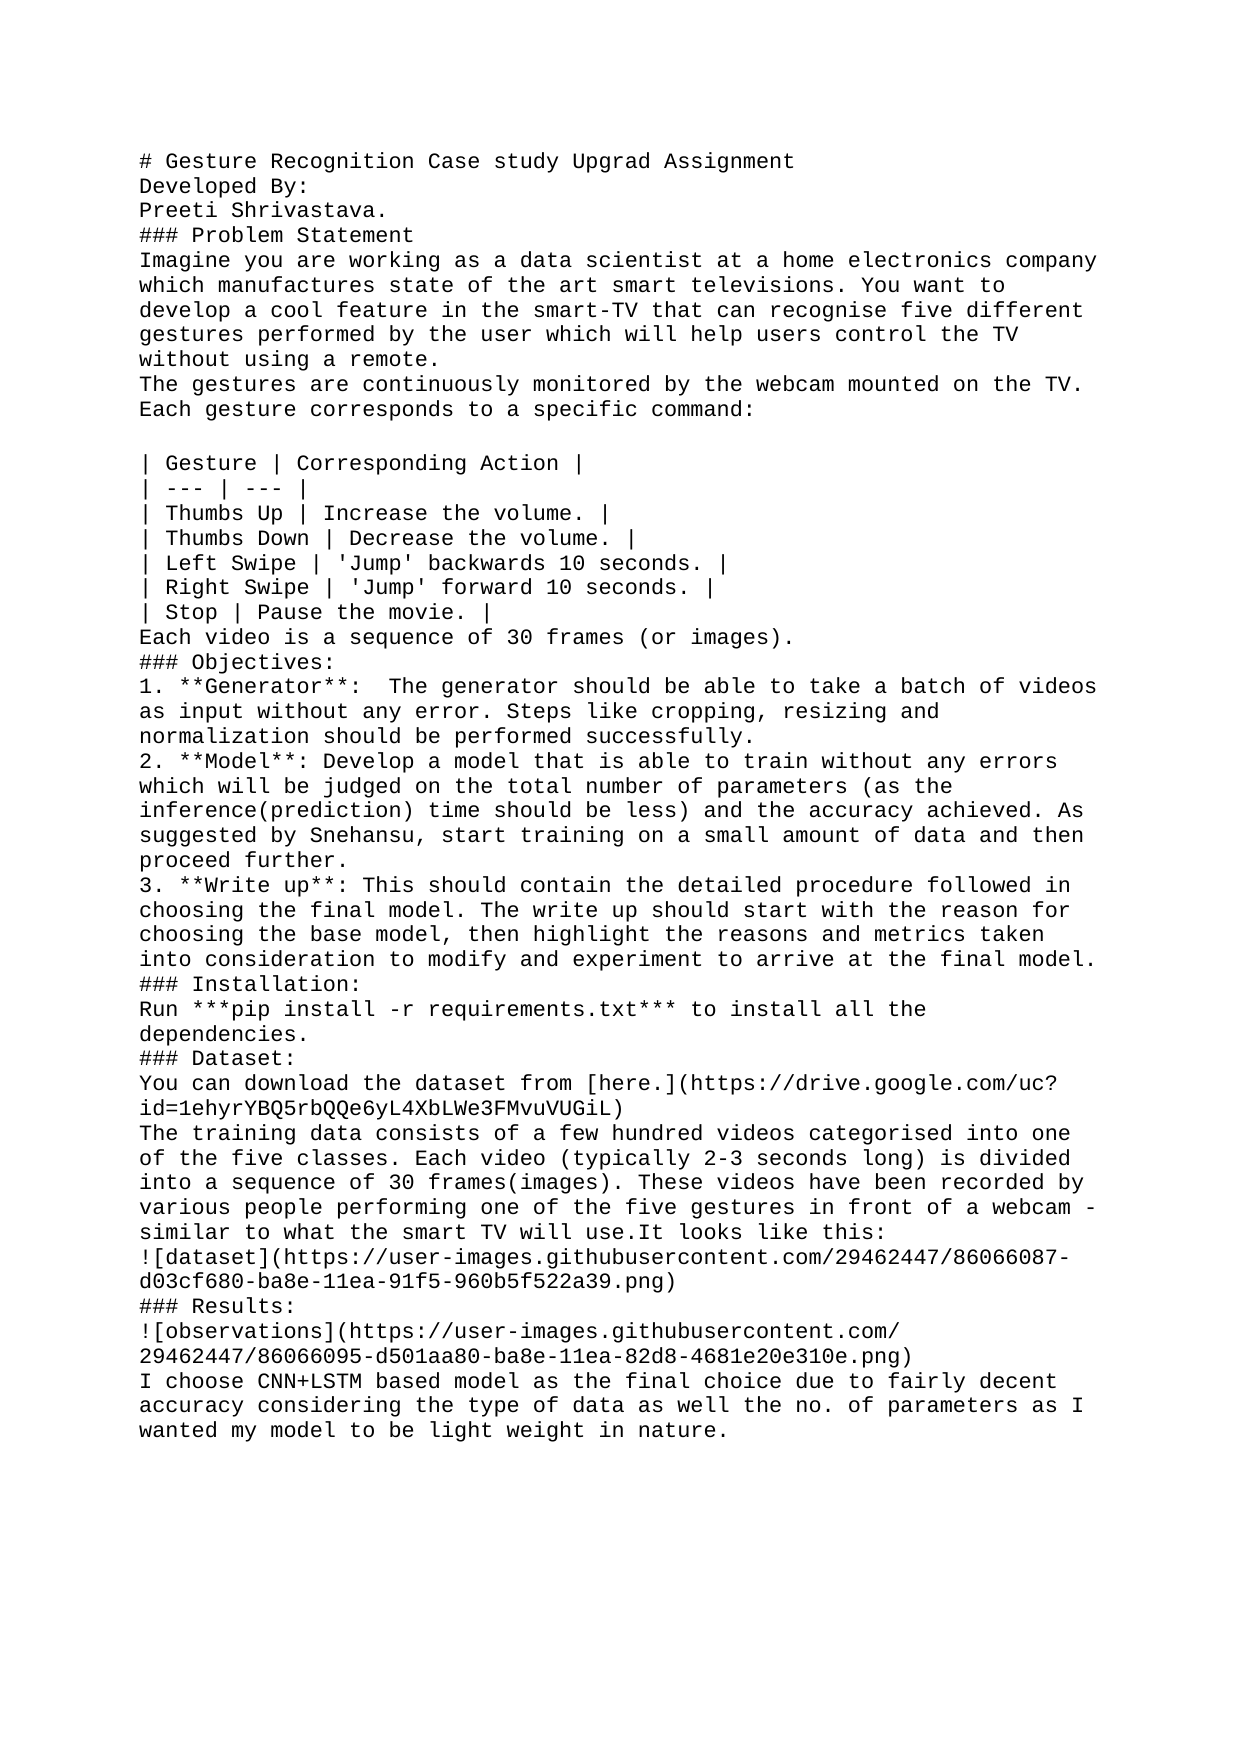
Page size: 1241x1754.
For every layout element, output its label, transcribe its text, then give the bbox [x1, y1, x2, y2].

text | Stop | Pause the movie. | [139, 601, 1101, 626]
text The gestures are continuously monitored by the webcam mounted on the TV. Each gesture corresponds to a specific command: [139, 373, 1101, 423]
text 3. **Write up**: This should contain the detailed procedure followed in choosing the final model. The write up should start with the reason for choosing the base model, then highlight the reasons and metrics taken into consideration to modify and experiment to arrive at the final model. [139, 874, 1101, 973]
text ![observations](https://user-images.githubusercontent.com/29462447/86066095-d501aa80-ba8e-11ea-82d8-4681e20e310e.png) [139, 1320, 1101, 1370]
text ### Results: [139, 1295, 1101, 1320]
text # Gesture Recognition Case study Upgrad Assignment [139, 150, 1101, 175]
text | Gesture | Corresponding Action | [139, 452, 1101, 477]
text The training data consists of a few hundred videos categorised into one of the five classes. Each video (typically 2-3 seconds long) is divided into a sequence of 30 frames(images). These videos have been recorded by various people performing one of the five gestures in front of a webcam - similar to what the smart TV will use.It looks like this: [139, 1122, 1101, 1246]
text | Left Swipe | 'Jump' backwards 10 seconds. | [139, 552, 1101, 576]
text 2. **Model**: Develop a model that is able to train without any errors which will be judged on the total number of parameters (as the inference(prediction) time should be less) and the accuracy achieved. As suggested by Snehansu, start training on a small amount of data and then proceed further. [139, 750, 1101, 874]
text 1. **Generator**: The generator should be able to take a batch of videos as input without any error. Steps like cropping, resizing and normalization should be performed successfully. [139, 676, 1101, 750]
text ![dataset](https://user-images.githubusercontent.com/29462447/86066087-d03cf680-ba8e-11ea-91f5-960b5f522a39.png) [139, 1246, 1101, 1295]
text ### Problem Statement [139, 224, 1101, 249]
text | --- | --- | [139, 477, 1101, 502]
text ### Objectives: [139, 651, 1101, 676]
text You can download the dataset from [here.](https://drive.google.com/uc?id=1ehyrYBQ5rbQQe6yL4XbLWe3FMvuVUGiL) [139, 1072, 1101, 1122]
text ### Dataset: [139, 1047, 1101, 1072]
text Each video is a sequence of 30 frames (or images). [139, 626, 1101, 651]
text Imagine you are working as a data scientist at a home electronics company which manufactures state of the art smart televisions. You want to develop a cool feature in the smart-TV that can recognise five different gestures performed by the user which will help users control the TV without using a remote. [139, 249, 1101, 373]
text | Thumbs Up | Increase the volume. | [139, 502, 1101, 527]
text Developed By: [139, 175, 1101, 199]
text Run ***pip install -r requirements.txt*** to install all the dependencies. [139, 998, 1101, 1047]
text | Thumbs Down | Decrease the volume. | [139, 527, 1101, 552]
text ### Installation: [139, 973, 1101, 998]
text I choose CNN+LSTM based model as the final choice due to fairly decent accuracy considering the type of data as well the no. of parameters as I wanted my model to be light weight in nature. [139, 1370, 1101, 1444]
text | Right Swipe | 'Jump' forward 10 seconds. | [139, 576, 1101, 601]
text Preeti Shrivastava. [139, 199, 1101, 224]
